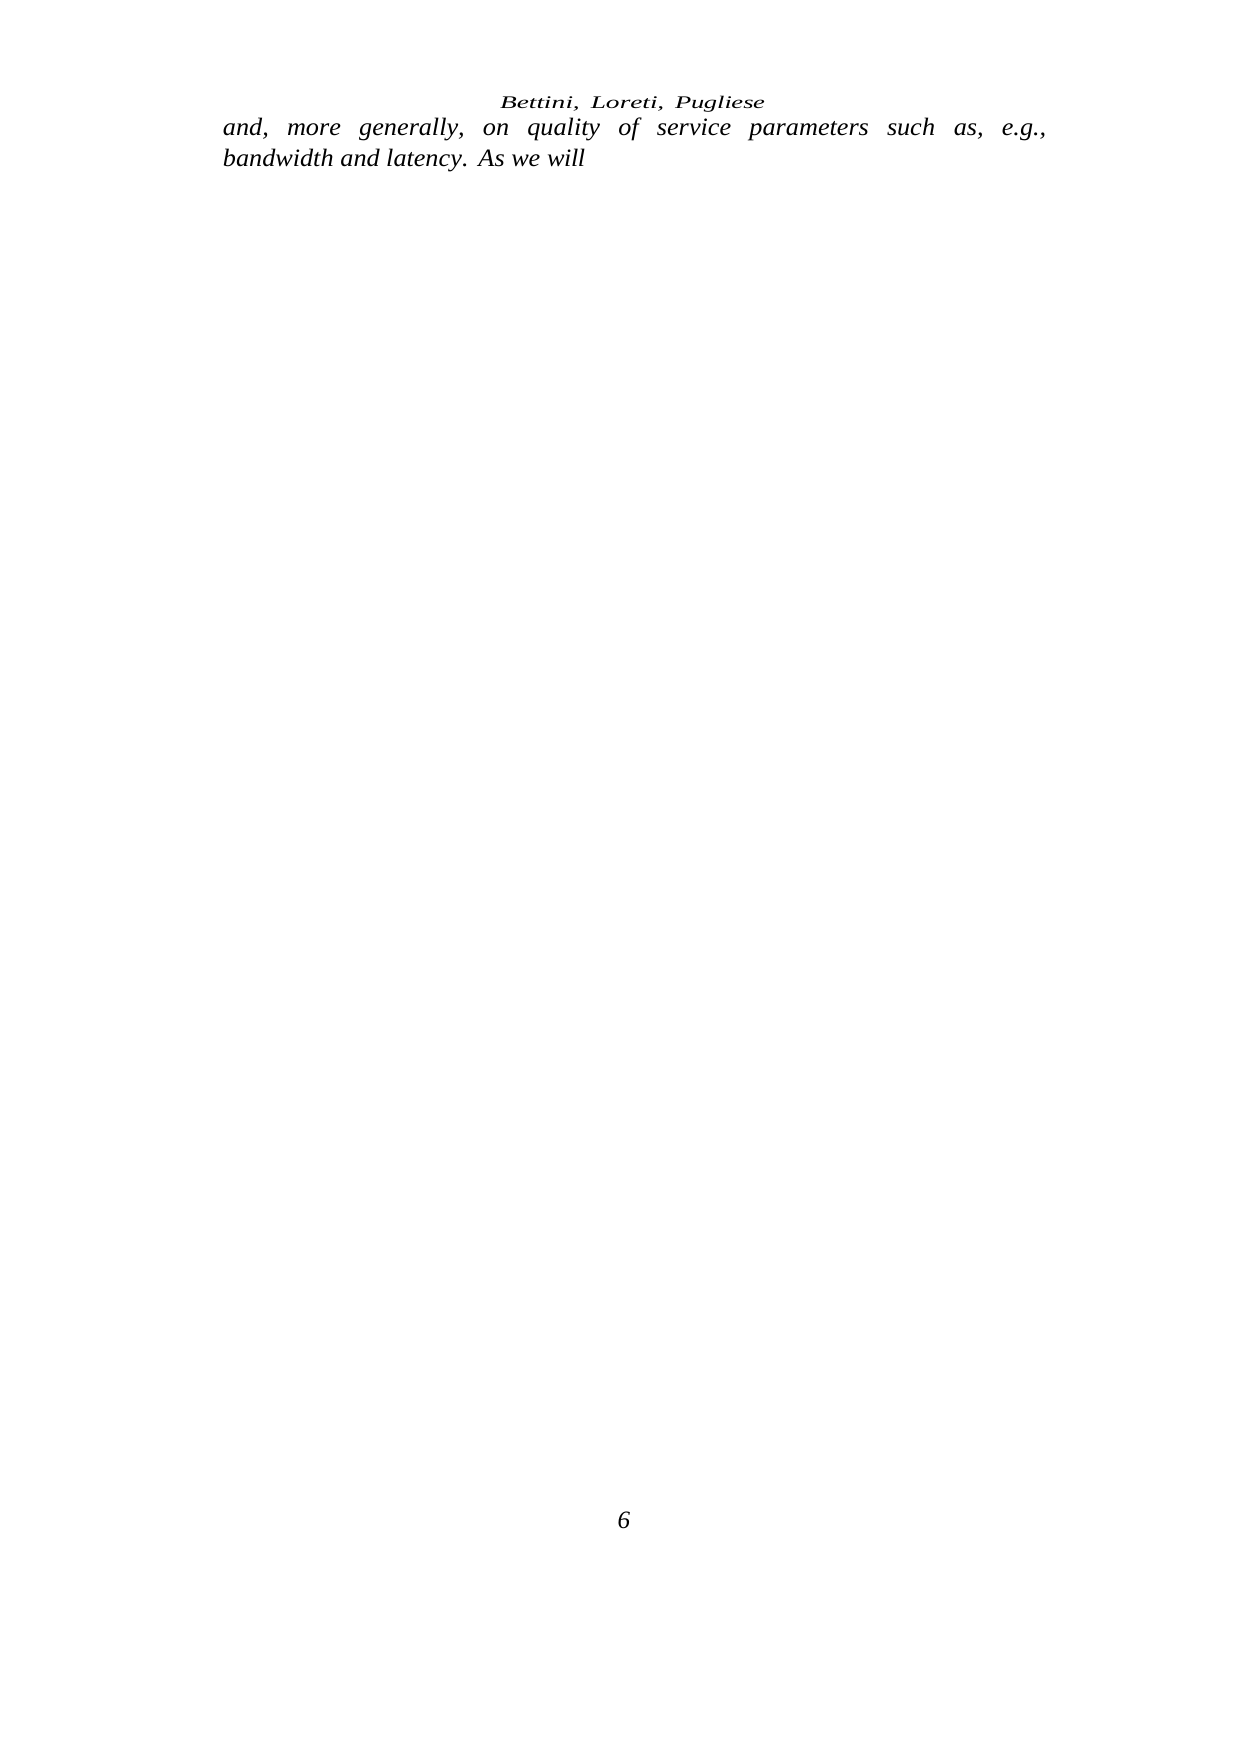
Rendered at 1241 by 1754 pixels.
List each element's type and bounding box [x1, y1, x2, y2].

text [223, 112, 1046, 171]
